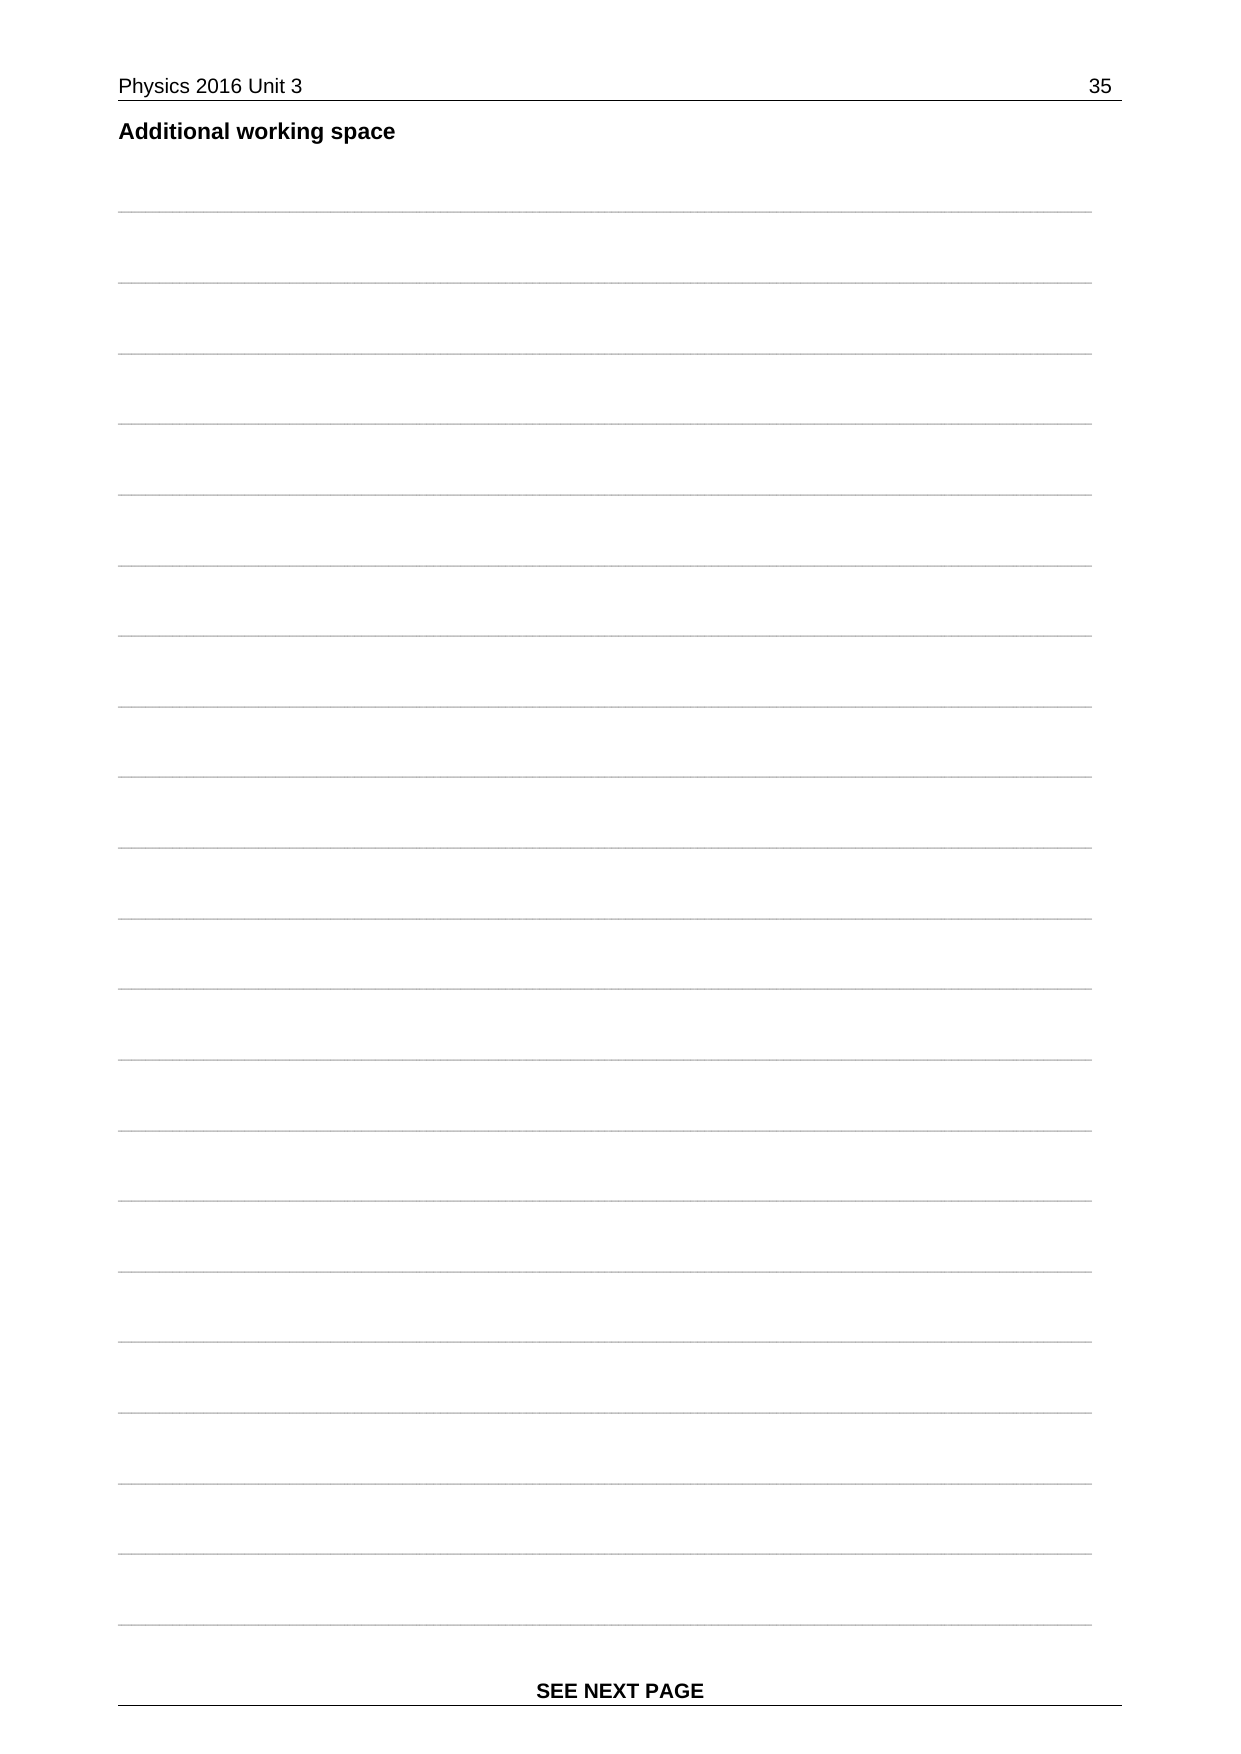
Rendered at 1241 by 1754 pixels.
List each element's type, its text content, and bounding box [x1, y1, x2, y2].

text Additional working space [118, 118, 1122, 144]
